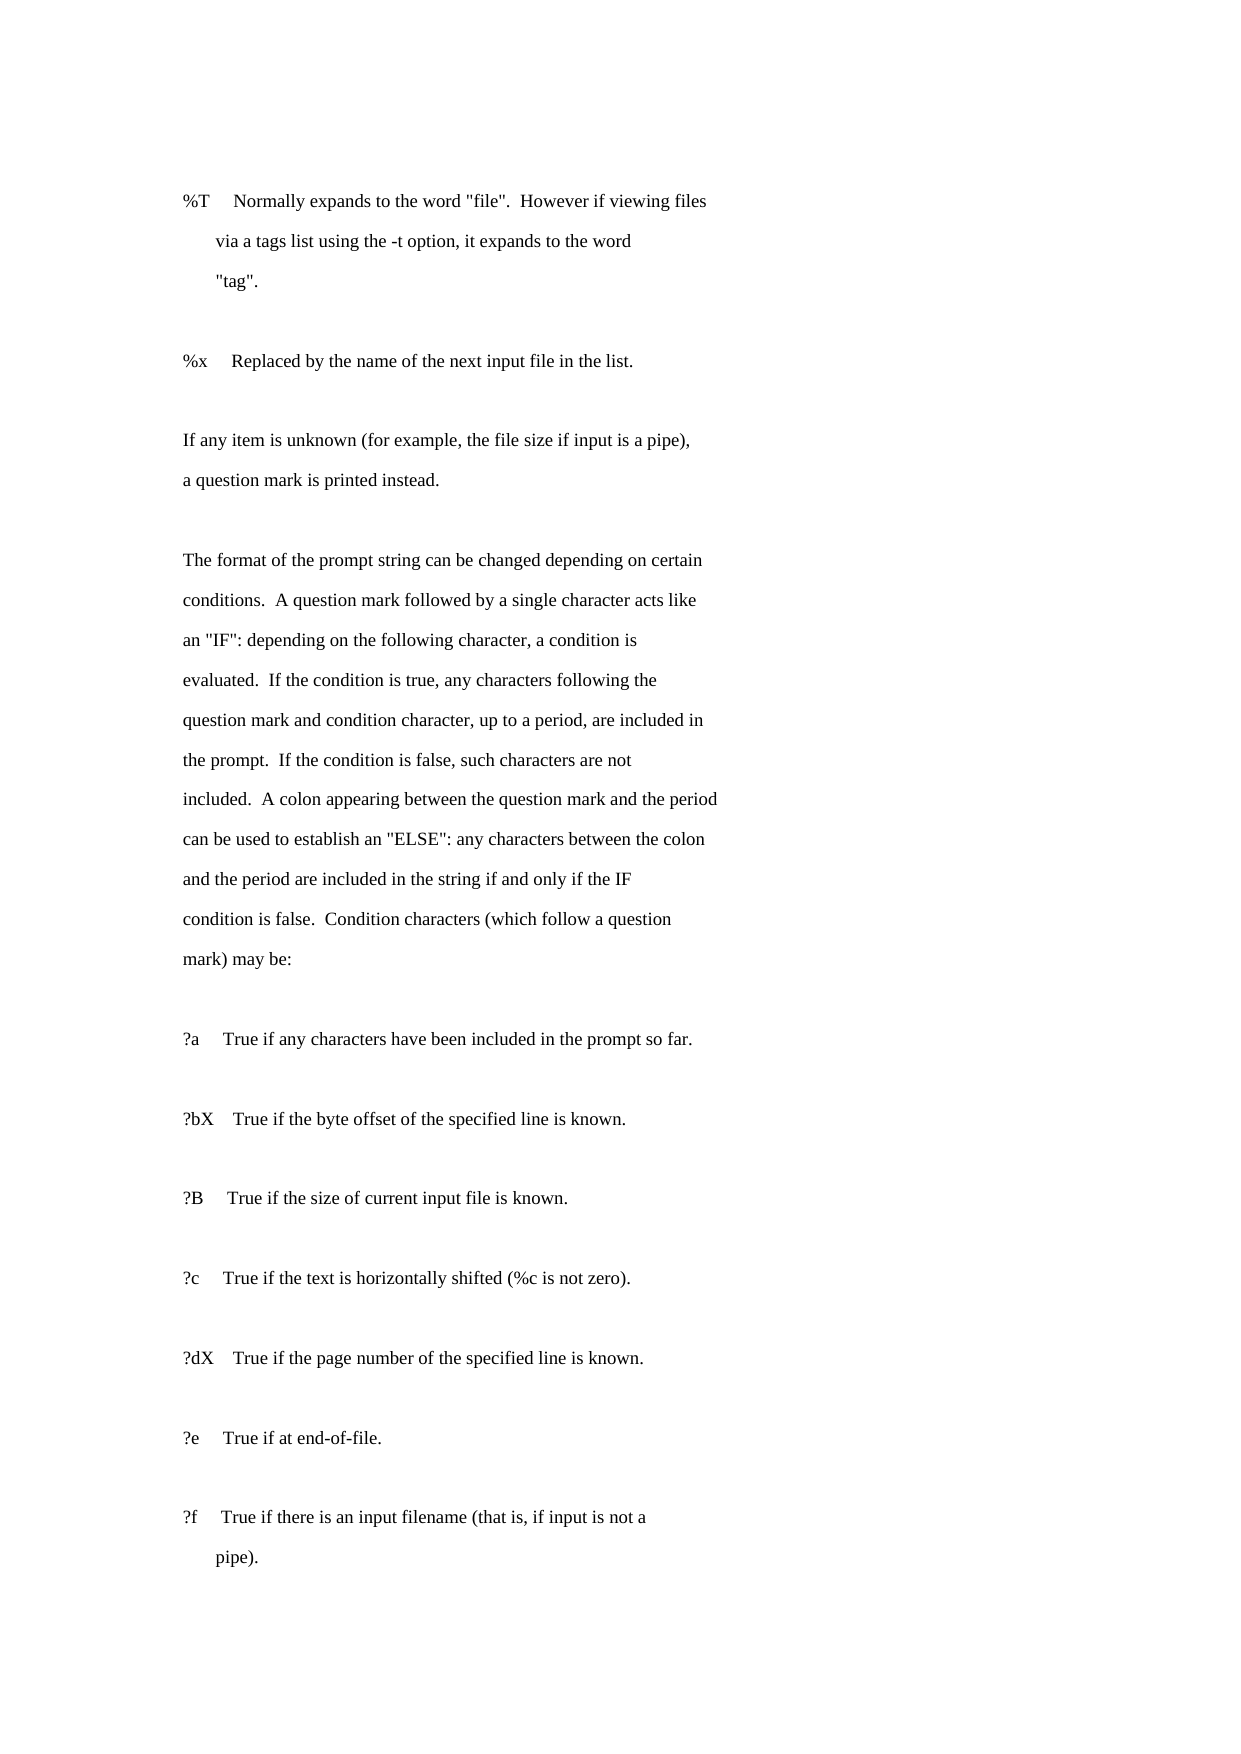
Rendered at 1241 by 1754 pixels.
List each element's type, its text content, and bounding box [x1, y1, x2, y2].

text evaluated. If the condition is true, any characters following the [150, 669, 1090, 690]
text %x Replaced by the name of the next input file in the list. [150, 349, 1090, 371]
text ?bX True if the byte offset of the specified line is known. [150, 1107, 1090, 1129]
text condition is false. Condition characters (which follow a question [150, 908, 1090, 929]
text %T Normally expands to the word "file". However if viewing files [150, 190, 1090, 211]
text question mark and condition character, up to a period, are included in [150, 708, 1090, 730]
text If any item is unknown (for example, the file size if input is a pipe), [150, 429, 1090, 451]
text mark) may be: [150, 948, 1090, 969]
text the prompt. If the condition is false, such characters are not [150, 748, 1090, 770]
text via a tags list using the -t option, it expands to the word [150, 230, 1090, 251]
text conditions. A question mark followed by a single character acts like [150, 589, 1090, 610]
text ?dX True if the page number of the specified line is known. [150, 1347, 1090, 1368]
text ?f True if there is an input filename (that is, if input is not a [150, 1506, 1090, 1528]
text The format of the prompt string can be changed depending on certain [150, 549, 1090, 571]
text and the period are included in the string if and only if the IF [150, 868, 1090, 890]
text "tag". [150, 270, 1090, 291]
text ?B True if the size of current input file is known. [150, 1187, 1090, 1209]
text included. A colon appearing between the question mark and the period [150, 788, 1090, 810]
text ?a True if any characters have been included in the prompt so far. [150, 1028, 1090, 1049]
text pipe). [150, 1546, 1090, 1568]
text ?c True if the text is horizontally shifted (%c is not zero). [150, 1267, 1090, 1289]
text an "IF": depending on the following character, a condition is [150, 629, 1090, 650]
text a question mark is printed instead. [150, 469, 1090, 491]
text can be used to establish an "ELSE": any characters between the colon [150, 828, 1090, 850]
text ?e True if at end-of-file. [150, 1427, 1090, 1448]
